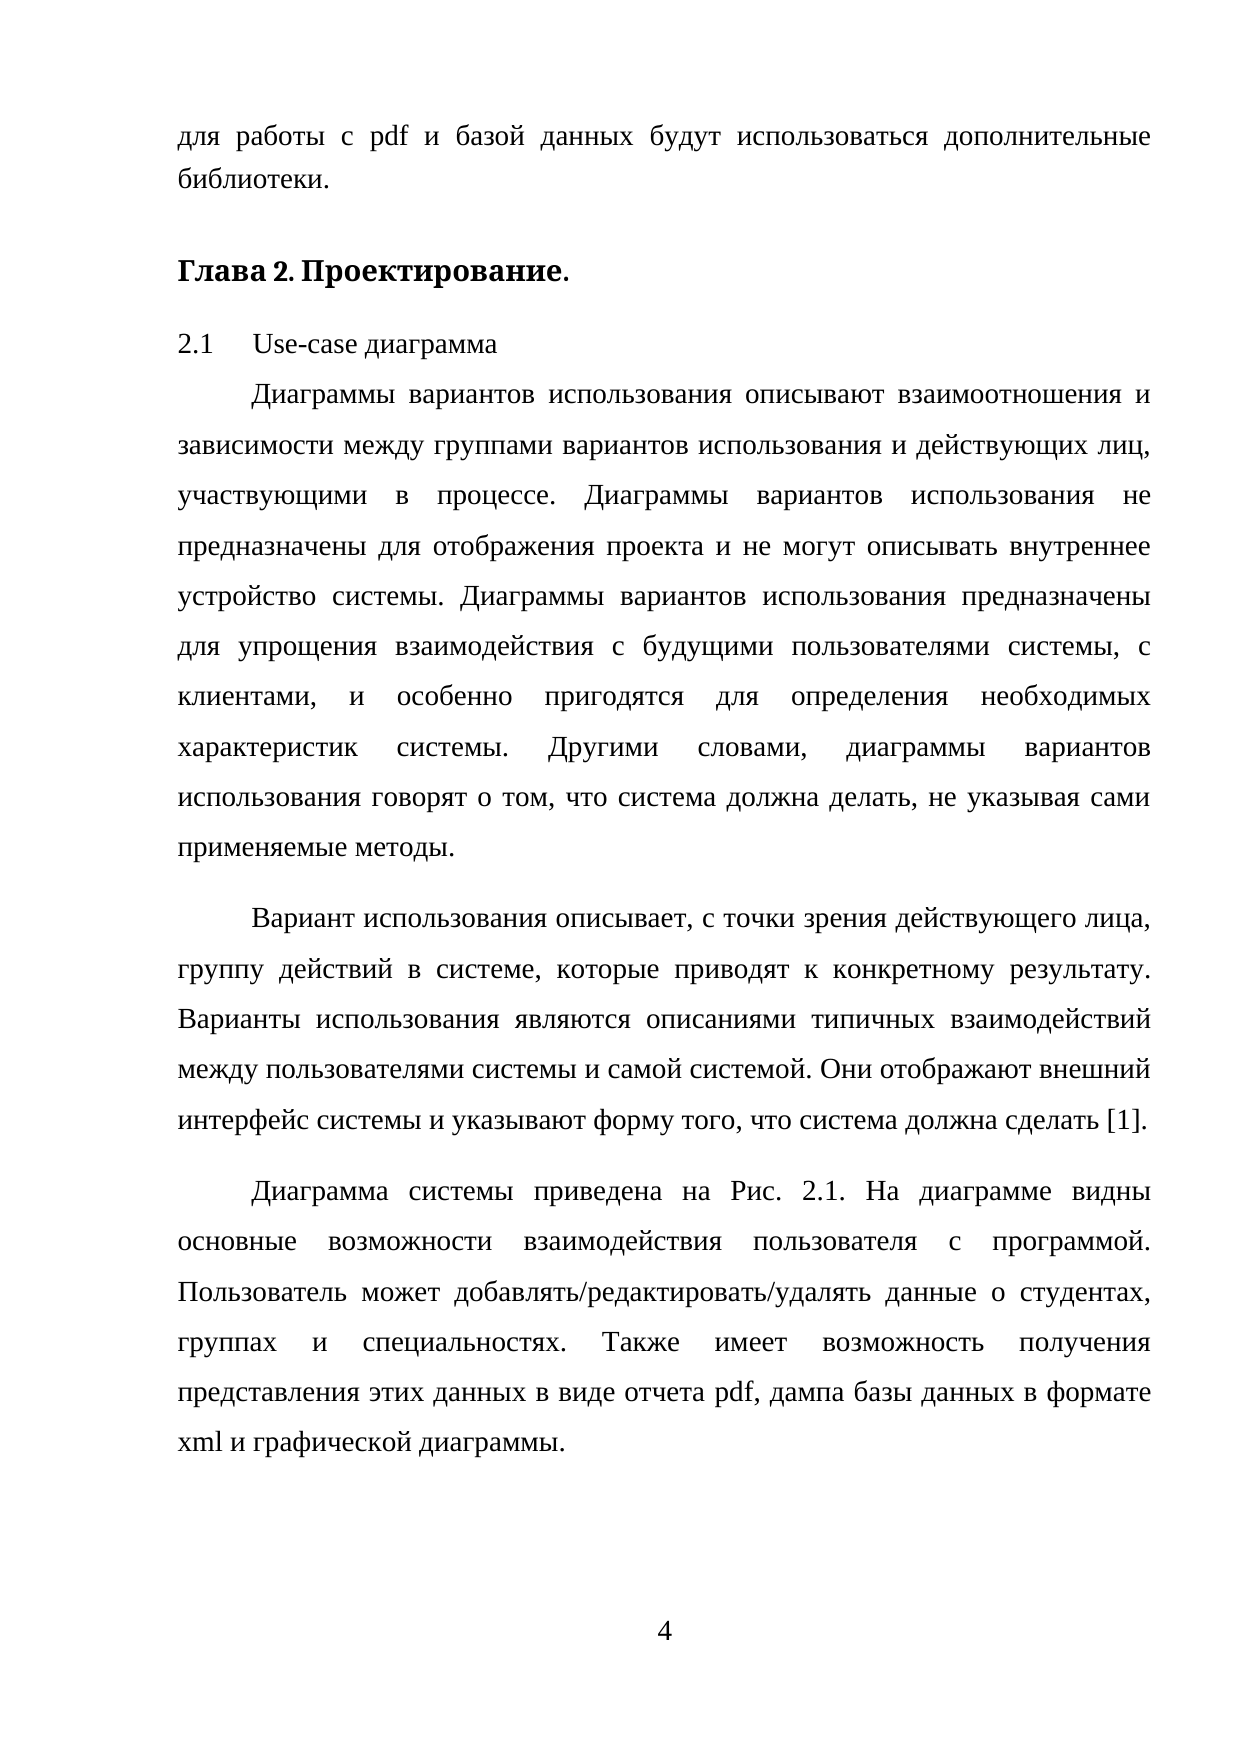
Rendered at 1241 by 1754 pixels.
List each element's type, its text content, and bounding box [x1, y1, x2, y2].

subtitle Use-case диаграмма [177, 326, 1152, 360]
subtitle Глава 2. Проектирование. [177, 255, 1152, 289]
text Диаграмма системы приведена на Рис. 2.1. На диаграмме видны основные возможности взаимодействия пользователя с программой. Пользователь может добавлять/редактировать/удалять данные о студентах, группах и специальностях. Также имеет возможность получения представления этих данных в виде отчета pdf, дампа базы данных в формате xml и графической диаграммы. [177, 1173, 1152, 1458]
text Вариант использования описывает, с точки зрения действующего лица, группу действий в системе, которые приводят к конкретному результату. Варианты использования являются описаниями типичных взаимодействий между пользователями системы и самой системой. Они отображают внешний интерфейс системы и указывают форму того, что система должна сделать [1]. [177, 901, 1152, 1135]
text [177, 118, 1152, 195]
text Диаграммы вариантов использования описывают взаимоотношения и зависимости между группами вариантов использования и действующих лиц, участвующими в процессе. Диаграммы вариантов использования не предназначены для отображения проекта и не могут описывать внутреннее устройство системы. Диаграммы вариантов использования предназначены для упрощения взаимодействия с будущими пользователями системы, с клиентами, и особенно пригодятся для определения необходимых характеристик системы. Другими словами, диаграммы вариантов использования говорят о том, что система должна делать, не указывая сами применяемые методы. [177, 377, 1152, 863]
